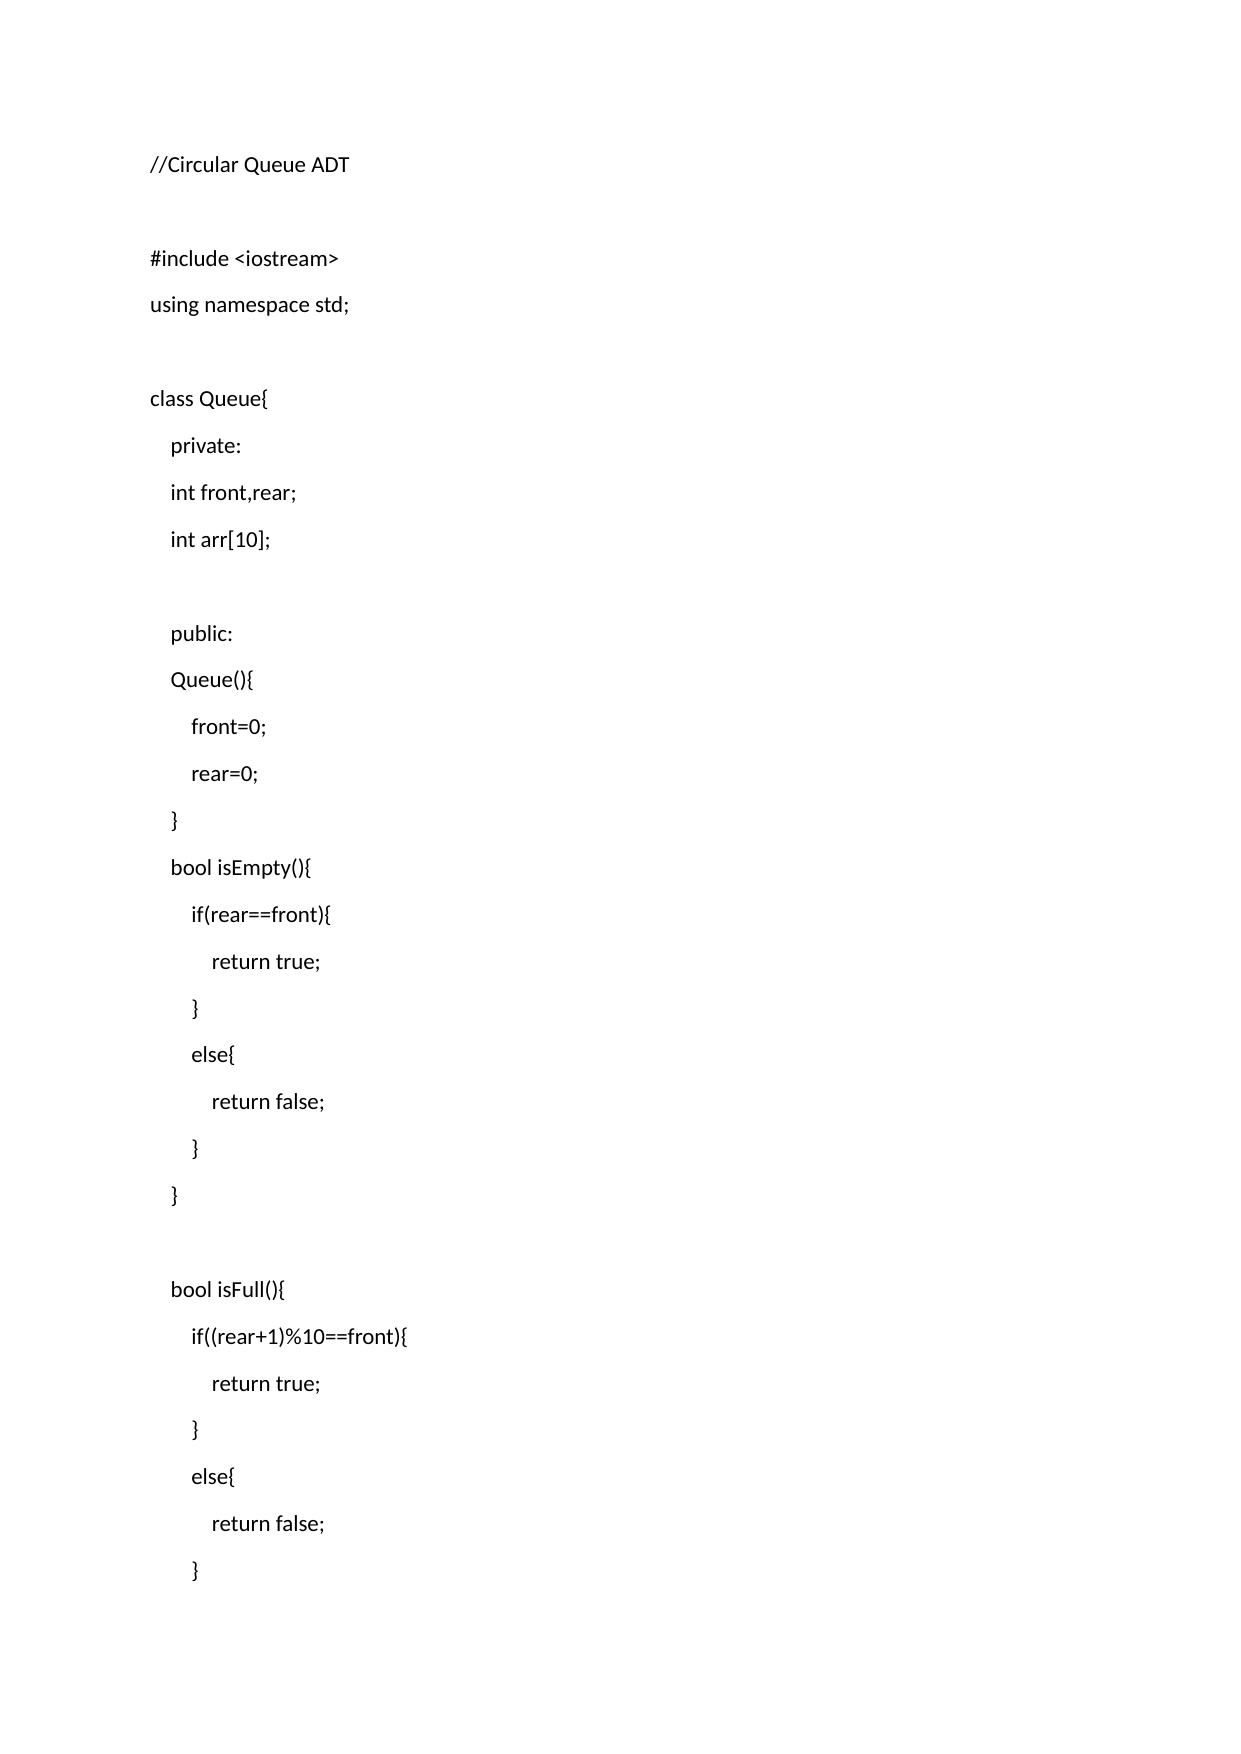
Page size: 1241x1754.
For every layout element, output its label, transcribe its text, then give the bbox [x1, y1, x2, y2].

text front=0; [150, 712, 1090, 741]
text int front,rear; [150, 478, 1090, 506]
text } [150, 1181, 1090, 1209]
text } [150, 1416, 1090, 1444]
text if((rear+1)%10==front){ [150, 1322, 1090, 1350]
text } [150, 806, 1090, 834]
text bool isEmpty(){ [150, 853, 1090, 881]
text using namespace std; [150, 291, 1090, 319]
text return true; [150, 947, 1090, 975]
text if(rear==front){ [150, 900, 1090, 928]
text else{ [150, 1041, 1090, 1069]
text return false; [150, 1087, 1090, 1116]
text //Circular Queue ADT [150, 150, 1090, 178]
text } [150, 1134, 1090, 1162]
text else{ [150, 1462, 1090, 1491]
text class Queue{ [150, 384, 1090, 412]
text private: [150, 431, 1090, 459]
text bool isFull(){ [150, 1275, 1090, 1303]
text return false; [150, 1509, 1090, 1537]
text Queue(){ [150, 666, 1090, 694]
text rear=0; [150, 759, 1090, 787]
text #include <iostream> [150, 244, 1090, 272]
text return true; [150, 1369, 1090, 1397]
text int arr[10]; [150, 525, 1090, 553]
text } [150, 994, 1090, 1022]
text } [150, 1556, 1090, 1584]
text public: [150, 619, 1090, 647]
